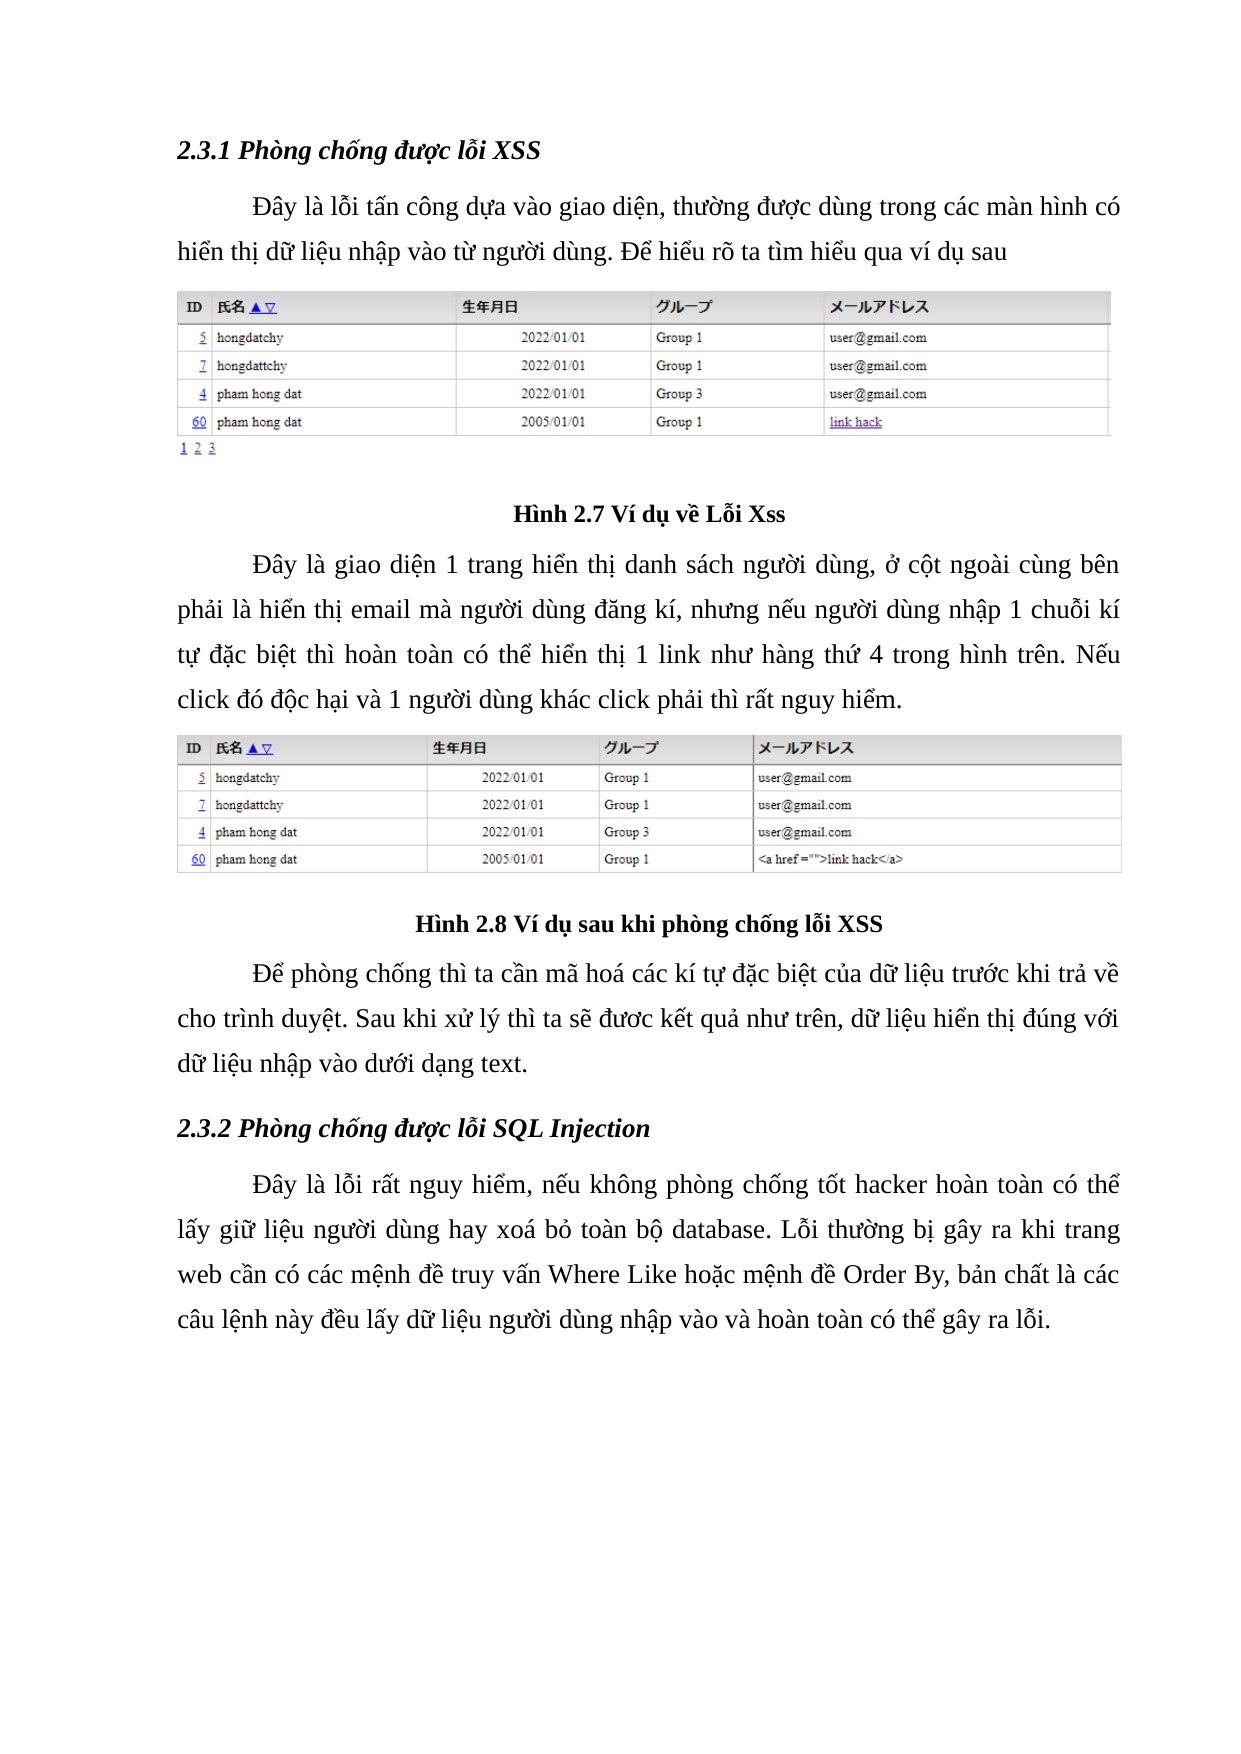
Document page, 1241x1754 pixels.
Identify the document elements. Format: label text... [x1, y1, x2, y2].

text Đây là lỗi rất nguy hiểm, nếu không phòng chống tốt hacker hoàn toàn có thể lấy giữ liệu người dùng hay xoá bỏ toàn bộ database. Lỗi thường bị gây ra khi trang web cần có các mệnh đề truy vấn Where Like hoặc mệnh đề Order By, bản chất là các câu lệnh này đều lấy dữ liệu người dùng nhập vào và hoàn toàn có thể gây ra lỗi. [177, 1165, 1122, 1338]
text Đây là lỗi tấn công dựa vào giao diện, thường được dùng trong các màn hình có hiển thị dữ liệu nhập vào từ người dùng. Để hiểu rõ ta tìm hiểu qua ví dụ sau [177, 187, 1122, 270]
subtitle Phòng chống được lỗi SQL Injection [177, 1109, 1122, 1146]
picture [177, 735, 1122, 874]
text Hình 2.8 Ví dụ sau khi phòng chống lỗi XSS [177, 904, 1122, 942]
subtitle Phòng chống được lỗi XSS [177, 131, 1122, 169]
text Đây là giao diện 1 trang hiển thị danh sách người dùng, ở cột ngoài cùng bên phải là hiển thị email mà người dùng đăng kí, nhưng nếu người dùng nhập 1 chuỗi kí tự đặc biệt thì hoàn toàn có thể hiển thị 1 link như hàng thứ 4 trong hình trên. Nếu click đó độc hại và 1 người dùng khác click phải thì rất nguy hiểm. [177, 545, 1122, 717]
text Để phòng chống thì ta cần mã hoá các kí tự đặc biệt của dữ liệu trước khi trả về cho trình duyệt. Sau khi xử lý thì ta sẽ đươc kết quả như trên, dữ liệu hiển thị đúng với dữ liệu nhập vào dưới dạng text. [177, 954, 1122, 1082]
text Hình 2.7 Ví dụ về Lỗi Xss [177, 495, 1122, 532]
picture [177, 288, 1111, 461]
